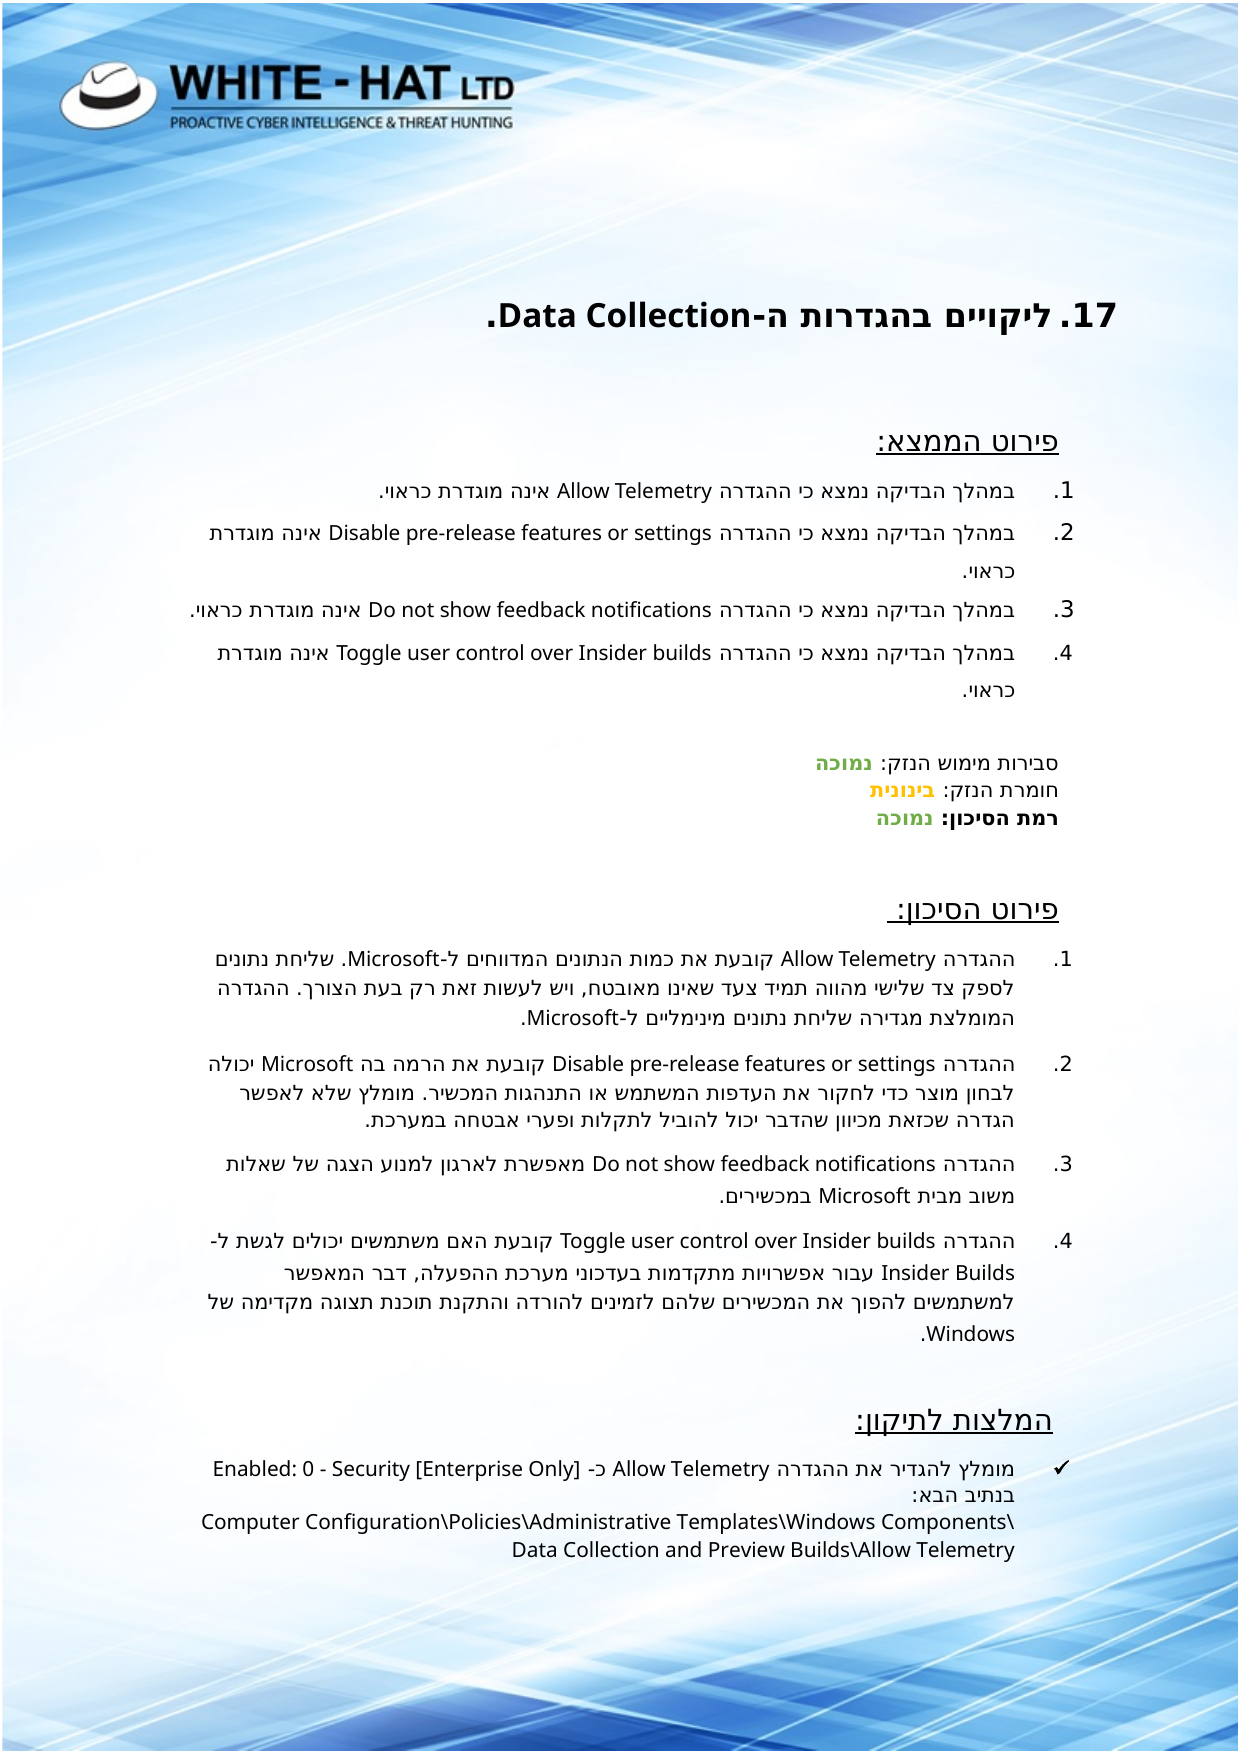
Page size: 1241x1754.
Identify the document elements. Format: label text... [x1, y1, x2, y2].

title ההגדרה Disable pre-release features or settings קובעת את הרמה בה Microsoft יכולה לבחון מוצר כדי לחקור את העדפות המשתמש או התנהגות המכשיר. מומלץ שלא לאפשר הגדרה שכזאת מכיוון שהדבר יכול להוביל לתקלות ופערי אבטחה במערכת. [187, 1049, 1053, 1133]
title סבירות מימוש הנזק: נמוכה [187, 751, 1059, 775]
list מומלץ להגדיר את ההגדרה Allow Telemetry כ- Enabled: 0 - Security [Enterprise Only] בנתיב הבא: [187, 1454, 1053, 1507]
title ההגדרה Allow Telemetry קובעת את כמות הנתונים המדווחים ל-Microsoft. שליחת נתונים לספק צד שלישי מהווה תמיד צעד שאינו מאובטח, ויש לעשות זאת רק בעת הצורך. ההגדרה המומלצת מגדירה שליחת נתונים מינימליים ל-Microsoft. [187, 944, 1053, 1032]
title המלצות לתיקון: [187, 1364, 1053, 1437]
title במהלך הבדיקה נמצא כי ההגדרה Disable pre-release features or settings אינה מוגדרת כראוי. [187, 518, 1053, 583]
title רמת הסיכון: נמוכה [187, 806, 1059, 831]
title במהלך הבדיקה נמצא כי ההגדרה Do not show feedback notifications אינה מוגדרת כראוי. [187, 595, 1053, 624]
title פירוט הממצא: [187, 424, 1059, 458]
list Computer Configuration\Policies\Administrative Templates\Windows Components\Data Collection and Preview Builds\Allow Telemetry [187, 1507, 1015, 1592]
title ההגדרה Toggle user control over Insider builds קובעת האם משתמשים יכולים לגשת ל-Insider Builds עבור אפשרויות מתקדמות בעדכוני מערכת ההפעלה, דבר המאפשר למשתמשים להפוך את המכשירים שלהם לזמינים להורדה והתקנת תוכנת תצוגה מקדימה של Windows. [187, 1226, 1053, 1347]
picture [2, 3, 1238, 1751]
title ההגדרה Do not show feedback notifications מאפשרת לארגון למנוע הצגה של שאלות משוב מבית Microsoft במכשירים. [187, 1149, 1053, 1209]
title במהלך הבדיקה נמצא כי ההגדרה Allow Telemetry אינה מוגדרת כראוי. [187, 476, 1053, 504]
title במהלך הבדיקה נמצא כי ההגדרה Toggle user control over Insider builds אינה מוגדרת כראוי. [187, 638, 1053, 703]
title פירוט הסיכון: [187, 892, 1059, 926]
title חומרת הנזק: בינונית [187, 778, 1059, 803]
list ליקויים בהגדרות ה-Data Collection. [187, 292, 1059, 337]
